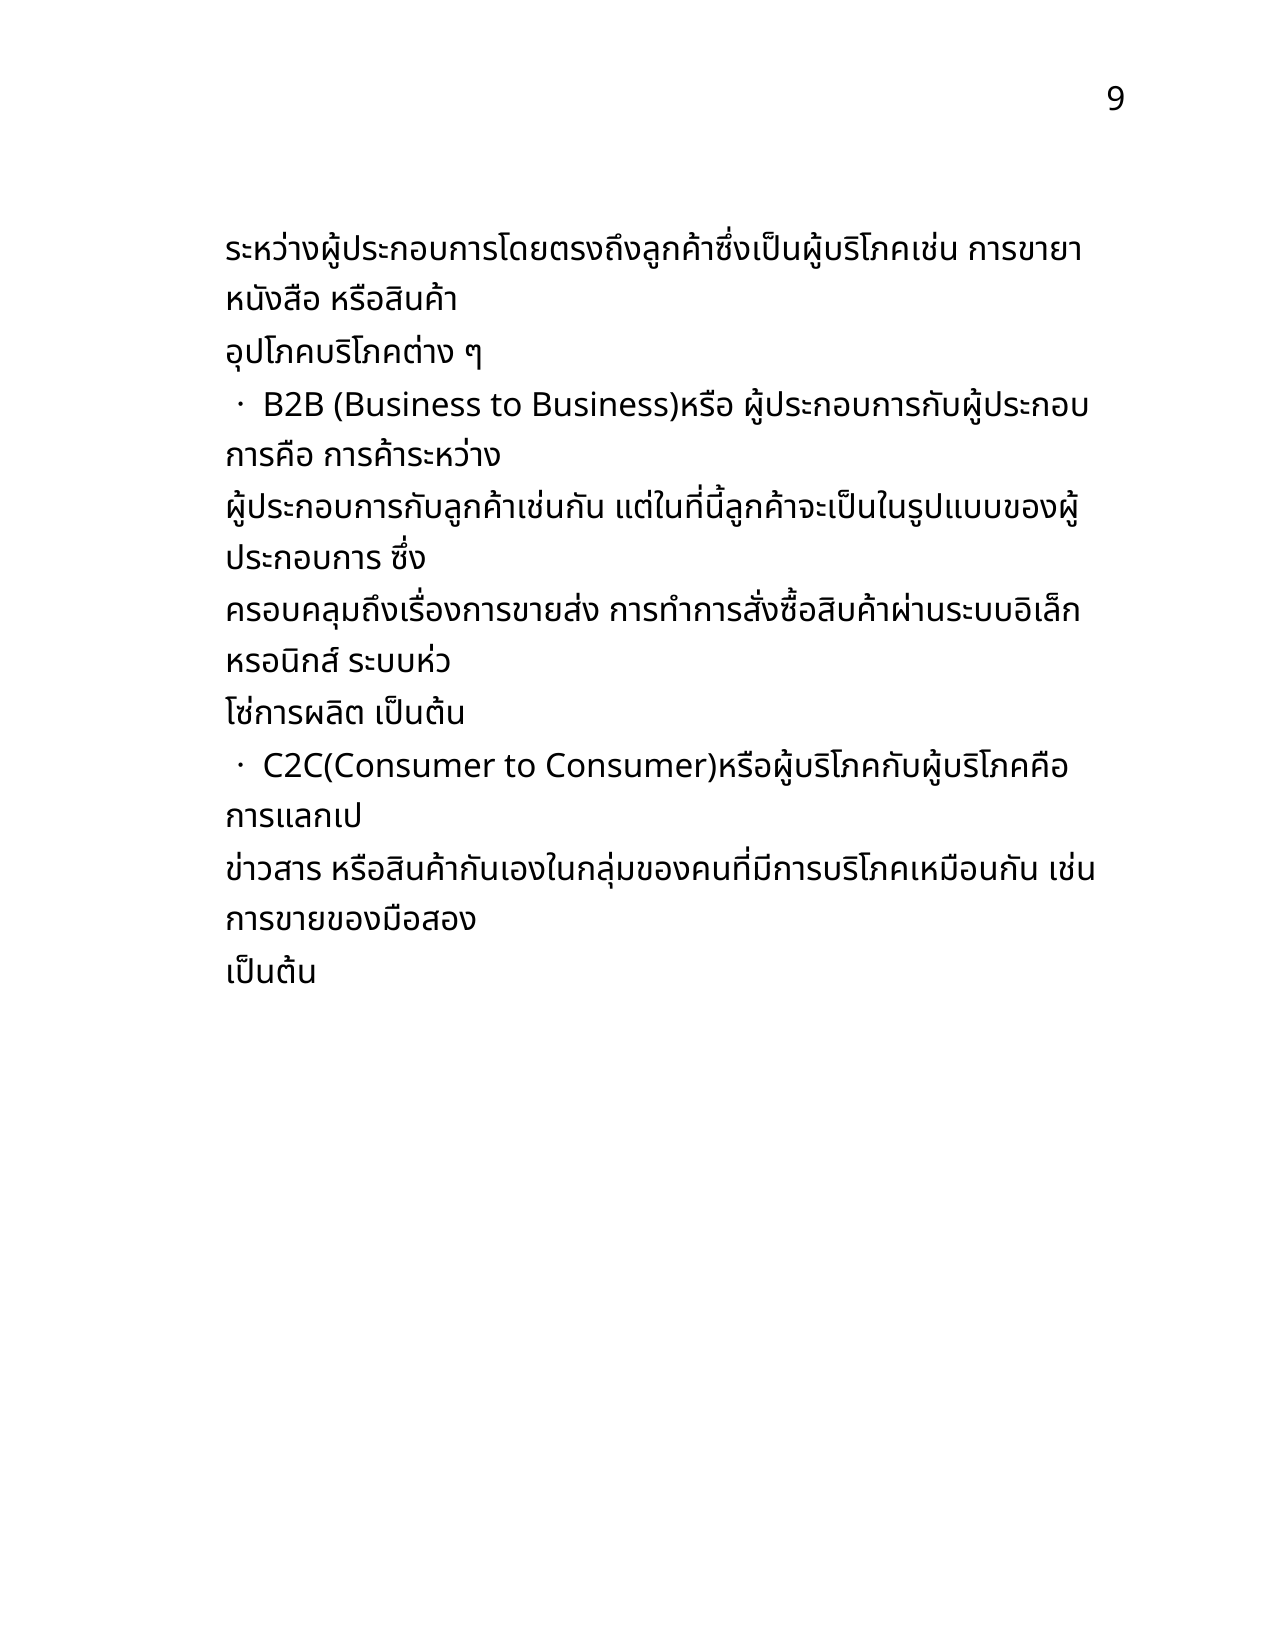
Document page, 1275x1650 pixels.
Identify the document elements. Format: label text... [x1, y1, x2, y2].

text ผู้ประกอบการกับลูกค้าเช่นกัน แต่ในที่นี้ลูกค้าจะเป็นในรูปแบบของผู้ประกอบการ ซึ่ง [225, 483, 1125, 584]
text ㆍB2B (Business to Business)หรือ ผู้ประกอบการกับผู้ประกอบการคือ การค้าระหว่าง [225, 380, 1125, 481]
text โซ่การผลิต เป็นต้น [225, 689, 1125, 740]
text ㆍC2C(Consumer to Consumer)หรือผู้บริโภคกับผู้บริโภคคือ การแลกเป [225, 742, 1125, 843]
text ครอบคลุมถึงเรื่องการขายส่ง การทำการสั่งซื้อสิบค้าผ่านระบบอิเล็กหรอนิกส์ ระบบห่ว [225, 586, 1125, 687]
text อุปโภคบริโภคต่าง ๆ [225, 328, 1125, 378]
text เป็นต้น [225, 948, 1125, 998]
text ข่าวสาร หรือสินค้ากันเองในกลุ่มของคนที่มีการบริโภคเหมือนกัน เช่น การขายของมือสอง [225, 845, 1125, 946]
text ระหว่างผู้ประกอบการโดยตรงถึงลูกค้าซึ่งเป็นผู้บริโภคเช่น การขายาหนังสือ หรือสินค้า [225, 225, 1125, 326]
